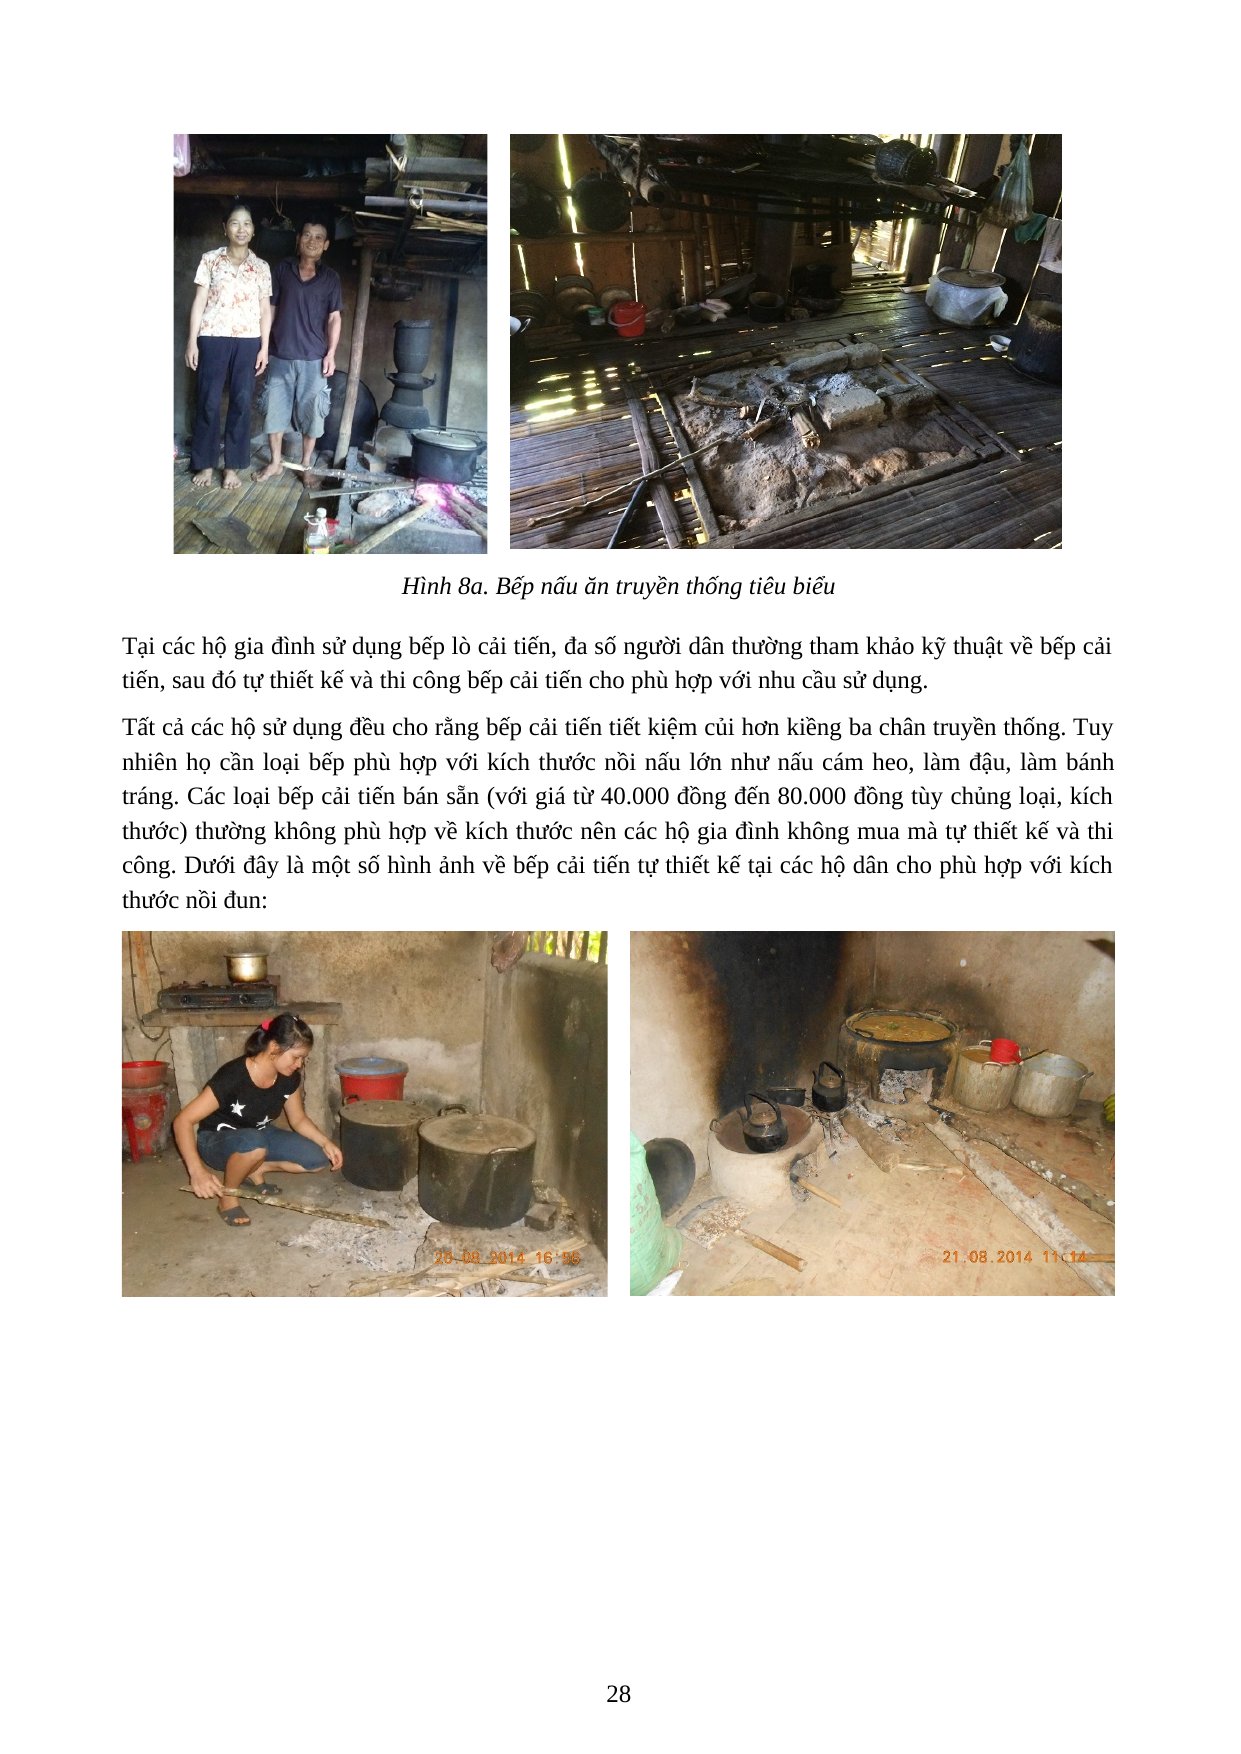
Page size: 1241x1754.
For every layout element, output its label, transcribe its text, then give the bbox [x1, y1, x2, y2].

table_header [619, 919, 1127, 1302]
picture [630, 931, 1115, 1296]
text Hình 8a. Bếp nấu ăn truyền thống tiêu biểu [122, 571, 1115, 600]
table_cell [499, 122, 1110, 559]
picture [510, 134, 1062, 549]
picture [121, 931, 608, 1297]
text Tất cả các hộ sử dụng đều cho rằng bếp cải tiến tiết kiệm củi hơn kiềng ba chân truyền thống. Tuy nhiên họ cần loại bếp phù hợp với kích thước nồi nấu lớn như nấu cám heo, làm đậu, làm bánh tráng. Các loại bếp cải tiến bán sẵn (với giá từ 40.000 đồng đến 80.000 đồng tùy chủng loại, kích thước) thường không phù hợp về kích thước nên các hộ gia đình không mua mà tự thiết kế và thi công. Dưới đây là một số hình ảnh về bếp cải tiến tự thiết kế tại các hộ dân cho phù hợp với kích thước nồi đun: [122, 712, 1115, 913]
table_cell [122, 122, 499, 559]
picture [173, 134, 488, 554]
table_header [111, 919, 619, 1302]
text Tại các hộ gia đình sử dụng bếp lò cải tiến, đa số người dân thường tham khảo kỹ thuật về bếp cải tiến, sau đó tự thiết kế và thi công bếp cải tiến cho phù hợp với nhu cầu sử dụng. [122, 631, 1115, 694]
